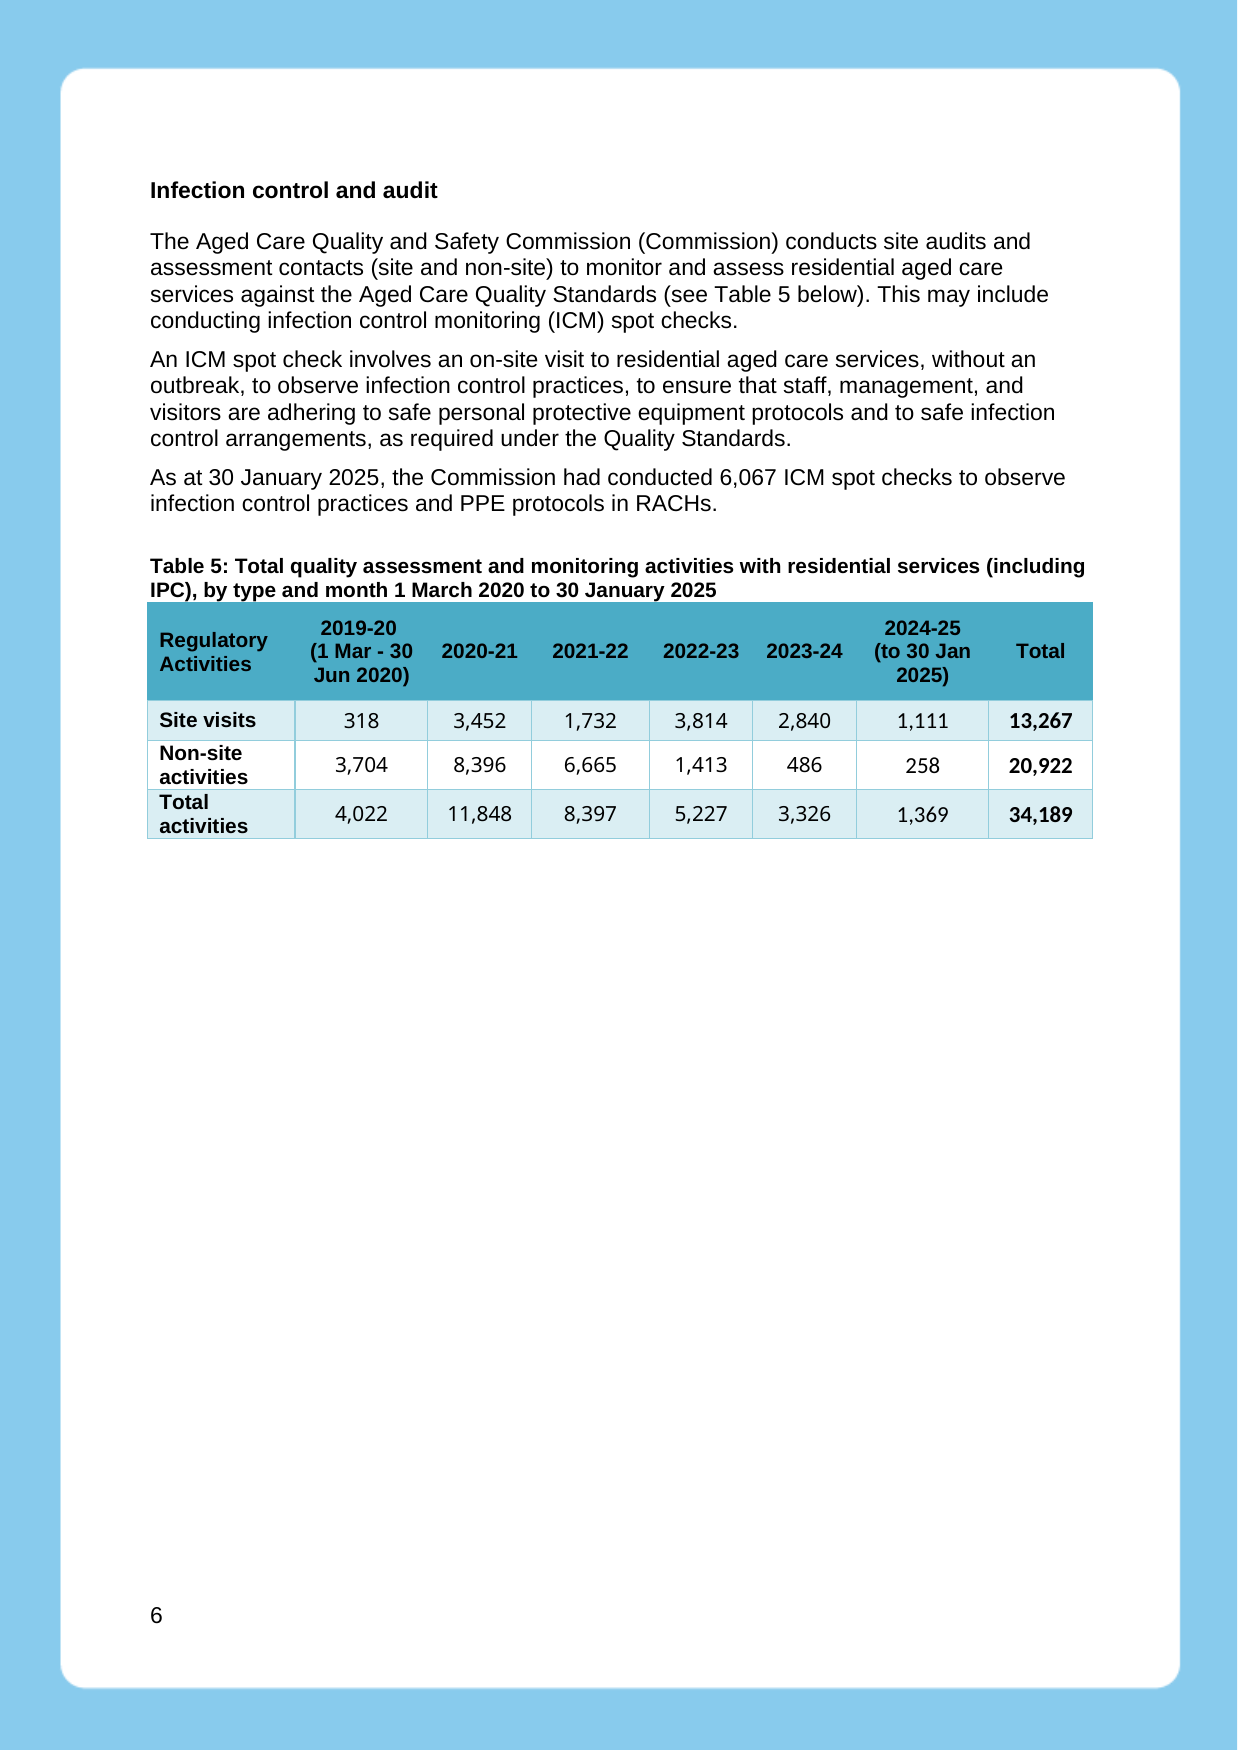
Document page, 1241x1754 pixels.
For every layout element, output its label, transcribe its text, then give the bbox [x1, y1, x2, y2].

table_header 2019-20 (1 Mar - 30 Jun 2020) [296, 603, 427, 700]
table_header 2021-22 [532, 603, 649, 700]
table_cell 3,326 [753, 790, 856, 838]
text An ICM spot check involves an on-site visit to residential aged care services, without an outbreak, to observe infection control practices, to ensure that staff, management, and visitors are adhering to safe personal protective equipment protocols and to safe infection control arrangements, as required under the Quality Standards. [150, 346, 1090, 451]
table_header Regulatory Activities [148, 603, 294, 700]
table_cell Site visits [148, 701, 294, 740]
table_cell 486 [753, 741, 856, 789]
table_cell 8,396 [428, 741, 531, 789]
table_cell 6,665 [532, 741, 649, 789]
table_header 2024-25 (to 30 Jan 2025) [857, 603, 988, 700]
table_cell 1,732 [532, 701, 649, 740]
table_cell Non-site activities [148, 741, 294, 789]
table_cell Total activities [148, 790, 294, 838]
table_cell 1,413 [650, 741, 752, 789]
table_header 2023-24 [753, 603, 856, 700]
table_cell 3,704 [296, 741, 427, 789]
table_cell 13,267 [989, 701, 1092, 740]
text The Aged Care Quality and Safety Commission (Commission) conducts site audits and assessment contacts (site and non-site) to monitor and assess residential aged care services against the Aged Care Quality Standards (see Table 5 below). This may include conducting infection control monitoring (ICM) spot checks. [150, 228, 1090, 333]
table_cell 34,189 [989, 790, 1092, 838]
table_header 2020-21 [428, 603, 531, 700]
text As at 30 January 2025, the Commission had conducted 6,067 ICM spot checks to observe infection control practices and PPE protocols in RACHs. [150, 464, 1090, 516]
table_cell 3,814 [650, 701, 752, 740]
text Table 5: Total quality assessment and monitoring activities with residential services (including IPC), by type and month 1 March 2020 to 30 January 2025 [150, 554, 1090, 602]
table_cell 3,452 [428, 701, 531, 740]
table_cell 4,022 [296, 790, 427, 838]
table_cell 11,848 [428, 790, 531, 838]
table_header Total [989, 603, 1092, 700]
table_cell 318 [296, 701, 427, 740]
table_cell 1,369 [857, 790, 988, 838]
subtitle Infection control and audit [150, 177, 1090, 203]
table_cell 8,397 [532, 790, 649, 838]
table_cell 5,227 [650, 790, 752, 838]
table_header 2022-23 [650, 603, 752, 700]
picture [0, 0, 1238, 1750]
table_cell 1,111 [857, 701, 988, 740]
table_cell 2,840 [753, 701, 856, 740]
table_cell 20,922 [989, 741, 1092, 789]
table_cell 258 [857, 741, 988, 789]
